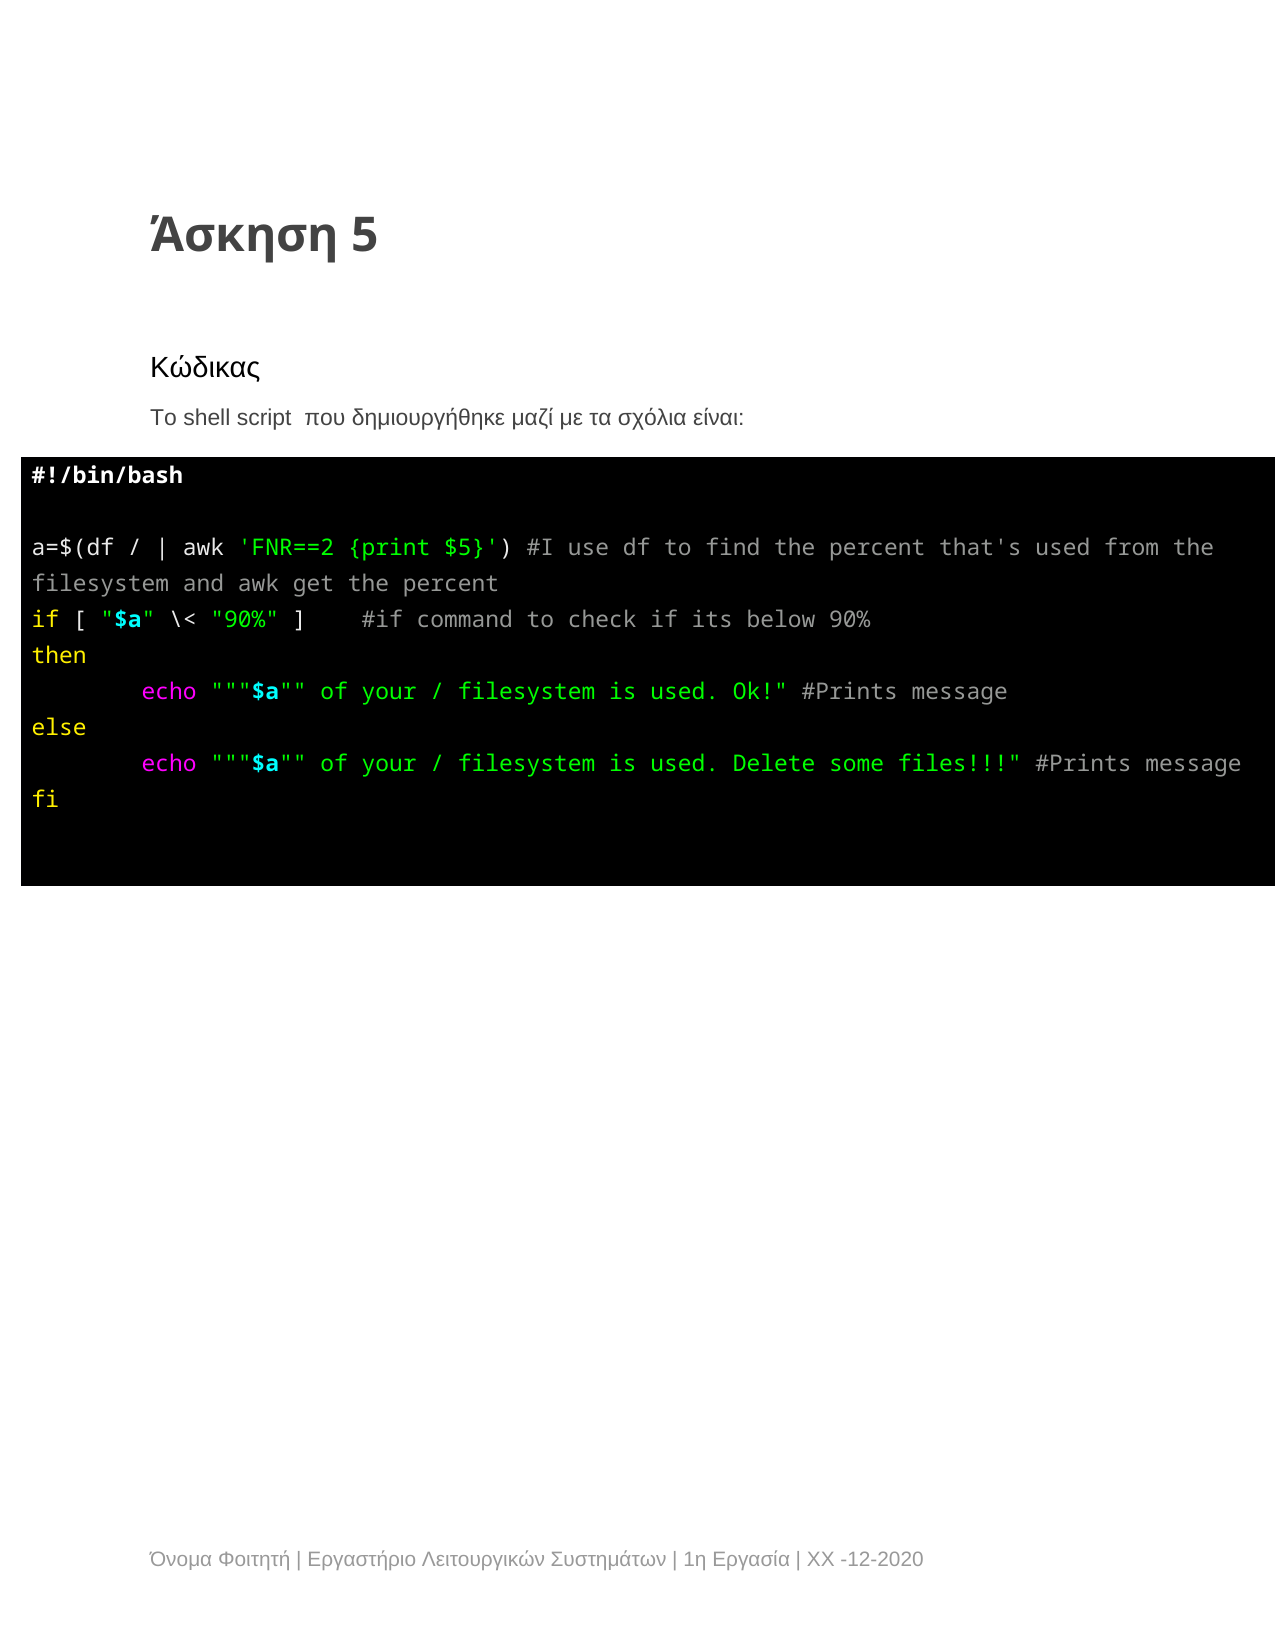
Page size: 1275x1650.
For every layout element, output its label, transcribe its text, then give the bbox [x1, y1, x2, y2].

subtitle Άσκηση 5 [150, 200, 1125, 265]
table_header #!/bin/bash a=$(df / | awk 'FNR==2 {print $5}') #I use df to find the percent that's used from the filesystem and awk get the percent if [ "$a" \< "90%" ] #if command to check if its below 90% then echo """$a"" of your / filesystem is used. Ok!" #Prints message else echo """$a"" of your / filesystem is used. Delete some files!!!" #Prints message fi [23, 459, 1274, 884]
subtitle Κώδικας [150, 350, 1125, 383]
text Το shell script που δημιουργήθηκε μαζί με τα σχόλια είναι: [150, 404, 1125, 431]
